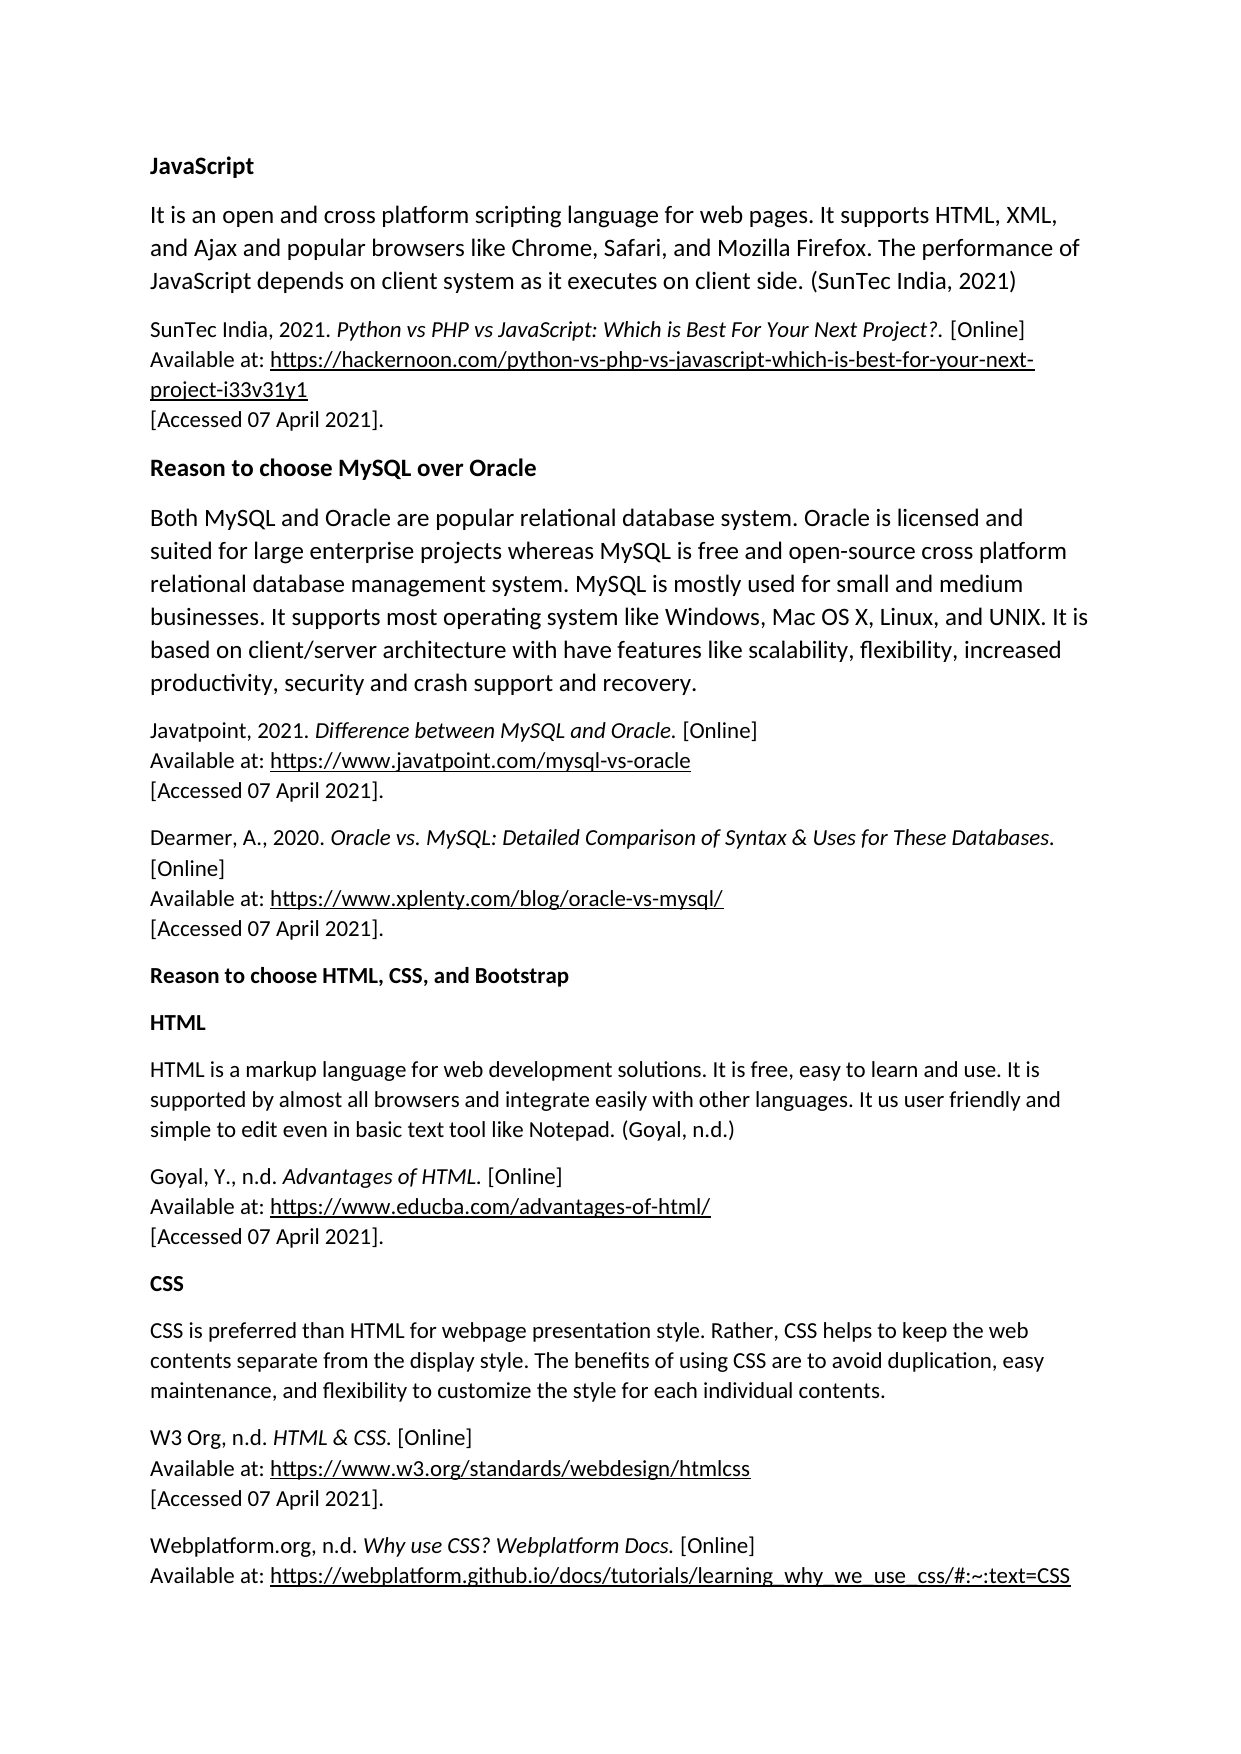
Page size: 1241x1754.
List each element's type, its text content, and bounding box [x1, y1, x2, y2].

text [150, 1531, 1090, 1589]
text Reason to choose MySQL over Oracle [150, 452, 1090, 483]
text Javatpoint, 2021. Difference between MySQL and Oracle. [Online] Available at: https://www.javatpoint.com/mysql-vs-oracle [Accessed 07 April 2021]. [150, 716, 1090, 805]
text Goyal, Y., n.d. Advantages of HTML. [Online] Available at: https://www.educba.com/advantages-of-html/ [Accessed 07 April 2021]. [150, 1162, 1090, 1251]
text SunTec India, 2021. Python vs PHP vs JavaScript: Which is Best For Your Next Project?. [Online] Available at: https://hackernoon.com/python-vs-php-vs-javascript-which-is-best-for-your-next-project-i33v31y1 [Accessed 07 April 2021]. [150, 315, 1090, 434]
text CSS [150, 1269, 1090, 1297]
text W3 Org, n.d. HTML & CSS. [Online] Available at: https://www.w3.org/standards/webdesign/htmlcss [Accessed 07 April 2021]. [150, 1423, 1090, 1512]
text JavaScript [150, 150, 1090, 181]
text HTML [150, 1008, 1090, 1036]
text Dearmer, A., 2020. Oracle vs. MySQL: Detailed Comparison of Syntax & Uses for These Databases. [Online] Available at: https://www.xplenty.com/blog/oracle-vs-mysql/ [Accessed 07 April 2021]. [150, 823, 1090, 942]
text It is an open and cross platform scripting language for web pages. It supports HTML, XML, and Ajax and popular browsers like Chrome, Safari, and Mozilla Firefox. The performance of JavaScript depends on client system as it executes on client side. [150, 199, 1090, 296]
text CSS is preferred than HTML for webpage presentation style. Rather, CSS helps to keep the web contents separate from the display style. The benefits of using CSS are to avoid duplication, easy maintenance, and flexibility to customize the style for each individual contents. [150, 1316, 1090, 1405]
text HTML is a markup language for web development solutions. It is free, easy to learn and use. It is supported by almost all browsers and integrate easily with other languages. It us user friendly and simple to edit even in basic text tool like Notepad. [150, 1055, 1090, 1143]
text Reason to choose HTML, CSS, and Bootstrap [150, 961, 1090, 989]
text Both MySQL and Oracle are popular relational database system. Oracle is licensed and suited for large enterprise projects whereas MySQL is free and open-source cross platform relational database management system. MySQL is mostly used for small and medium businesses. It supports most operating system like Windows, Mac OS X, Linux, and UNIX. It is based on client/server architecture with have features like scalability, flexibility, increased productivity, security and crash support and recovery. [150, 502, 1090, 697]
